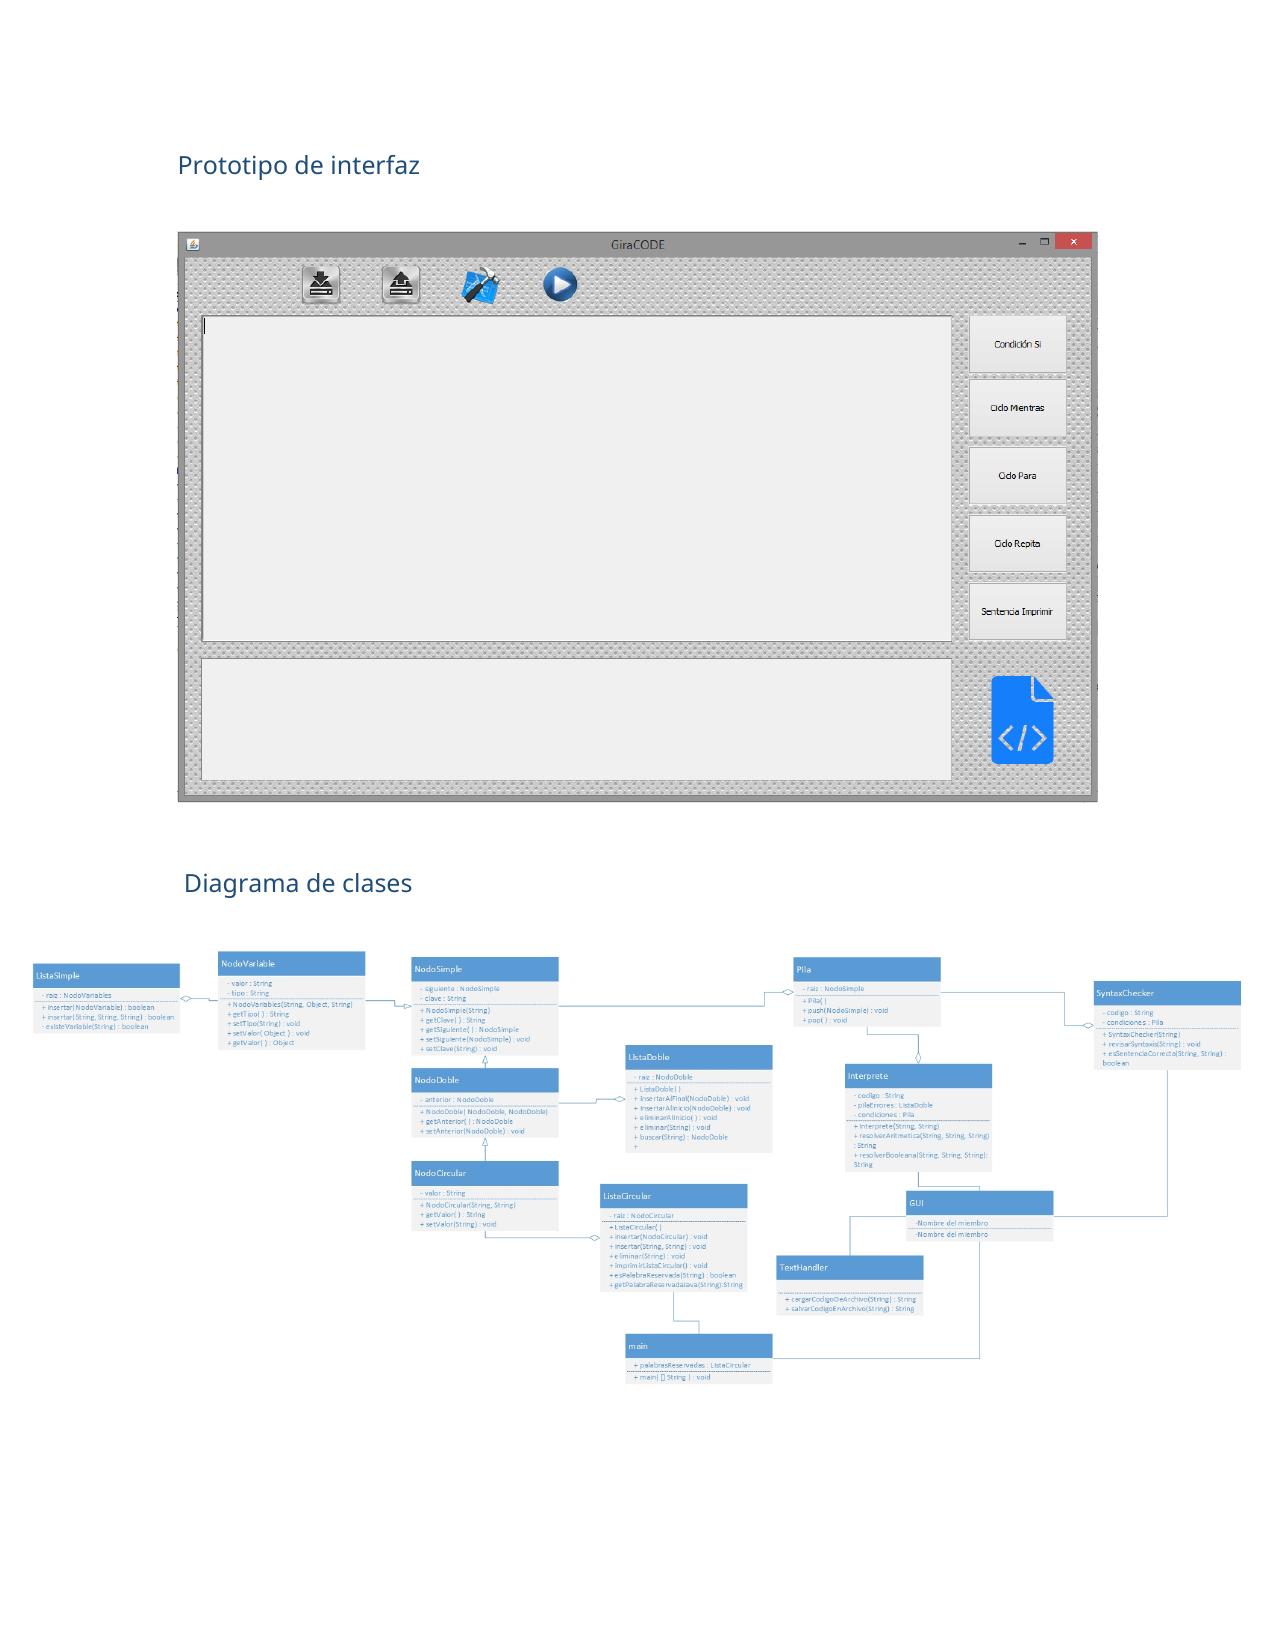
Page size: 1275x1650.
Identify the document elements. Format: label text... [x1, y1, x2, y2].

picture [30, 950, 1242, 1386]
picture [177, 231, 1098, 803]
subtitle Diagrama de clases [177, 866, 1098, 900]
subtitle Prototipo de interfaz [177, 148, 1098, 182]
